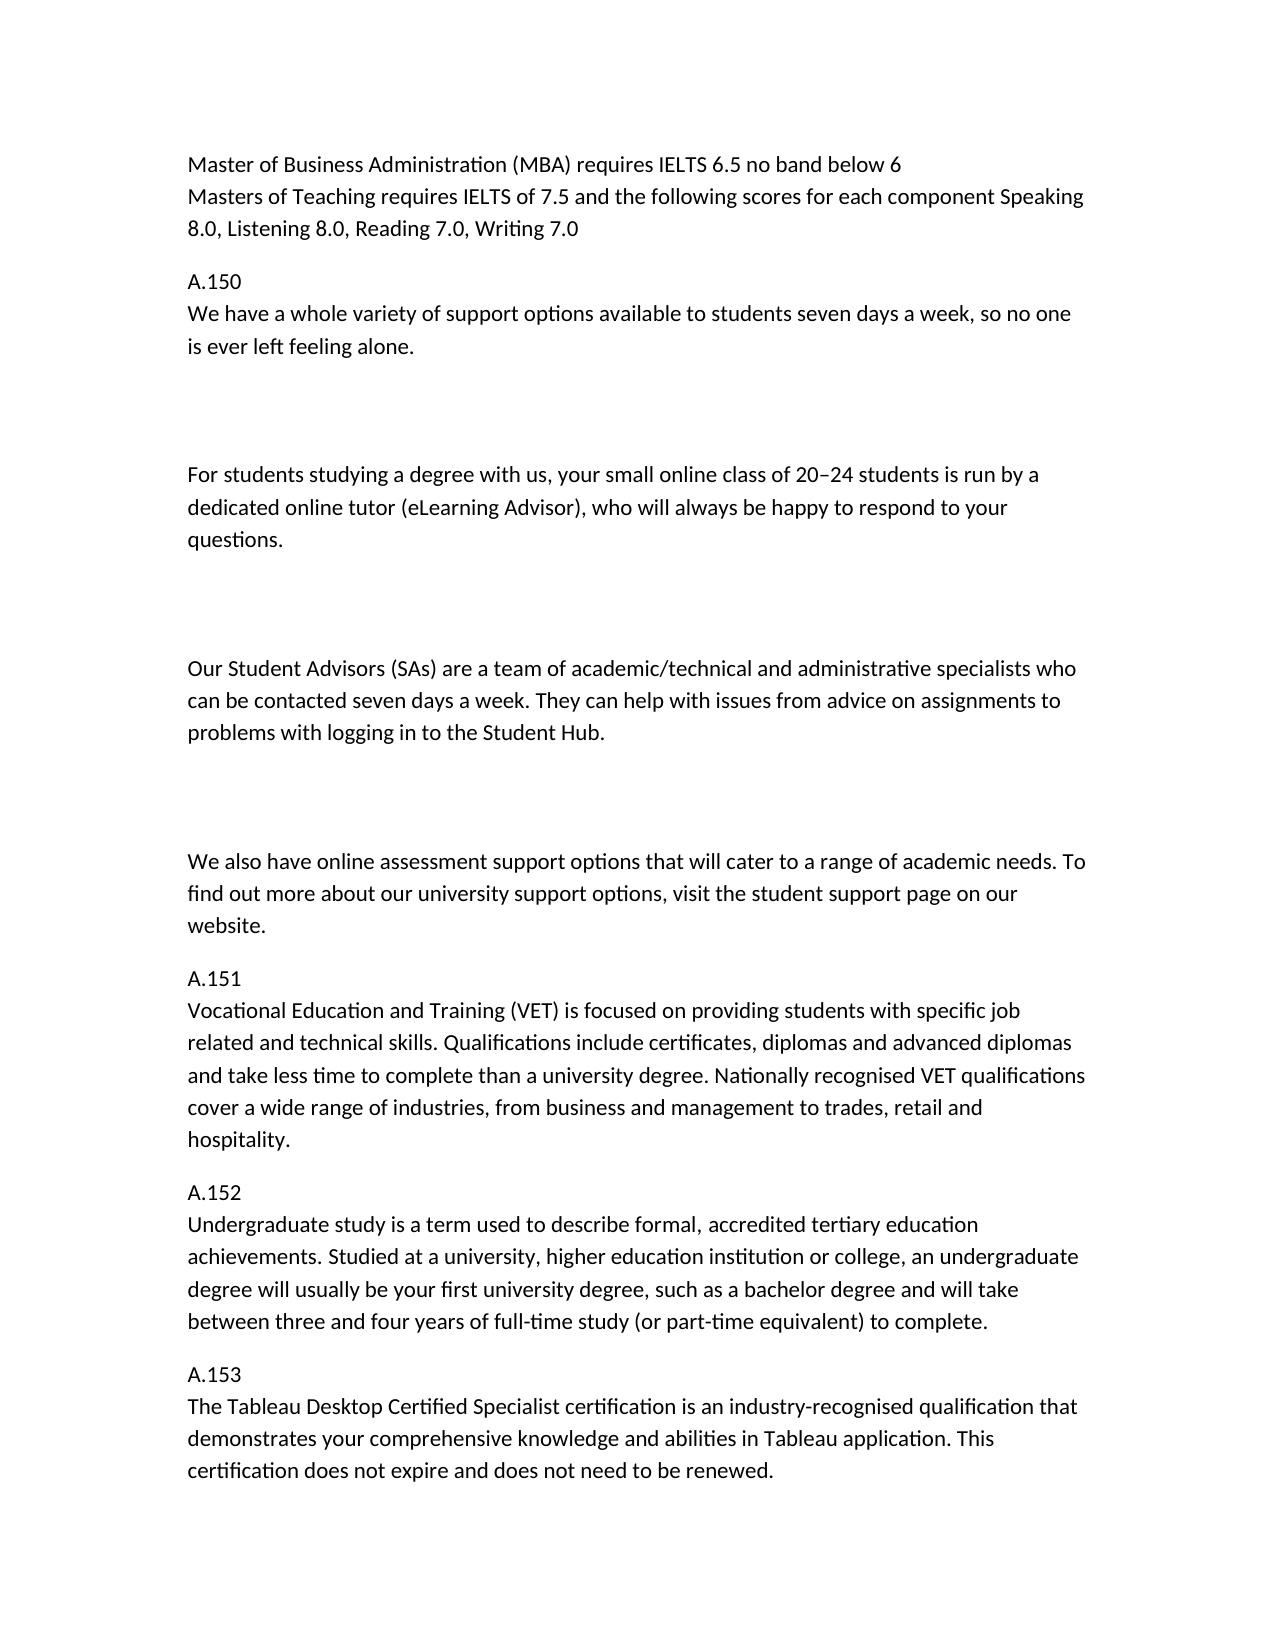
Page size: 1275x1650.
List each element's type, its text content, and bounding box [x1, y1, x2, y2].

text A.151 Vocational Education and Training (VET) is focused on providing students with specific job related and technical skills. Qualifications include certificates, diplomas and advanced diplomas and take less time to complete than a university degree. Nationally recognised VET qualifications cover a wide range of industries, from business and management to trades, retail and hospitality. [187, 964, 1087, 1153]
text A.152 Undergraduate study is a term used to describe formal, accredited tertiary education achievements. Studied at a university, higher education institution or college, an undergraduate degree will usually be your first university degree, such as a bachelor degree and will take between three and four years of full-time study (or part-time equivalent) to complete. [187, 1178, 1087, 1335]
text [187, 1360, 1087, 1484]
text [187, 150, 1087, 242]
text A.150 We have a whole variety of support options available to students seven days a week, so no one is ever left feeling alone. For students studying a degree with us, your small online class of 20–24 students is run by a dedicated online tutor (eLearning Advisor), who will always be happy to respond to your questions. Our Student Advisors (SAs) are a team of academic/technical and administrative specialists who can be contacted seven days a week. They can help with issues from advice on assignments to problems with logging in to the Student Hub. We also have online assessment support options that will cater to a range of academic needs. To find out more about our university support options, visit the student support page on our website. [187, 267, 1087, 939]
